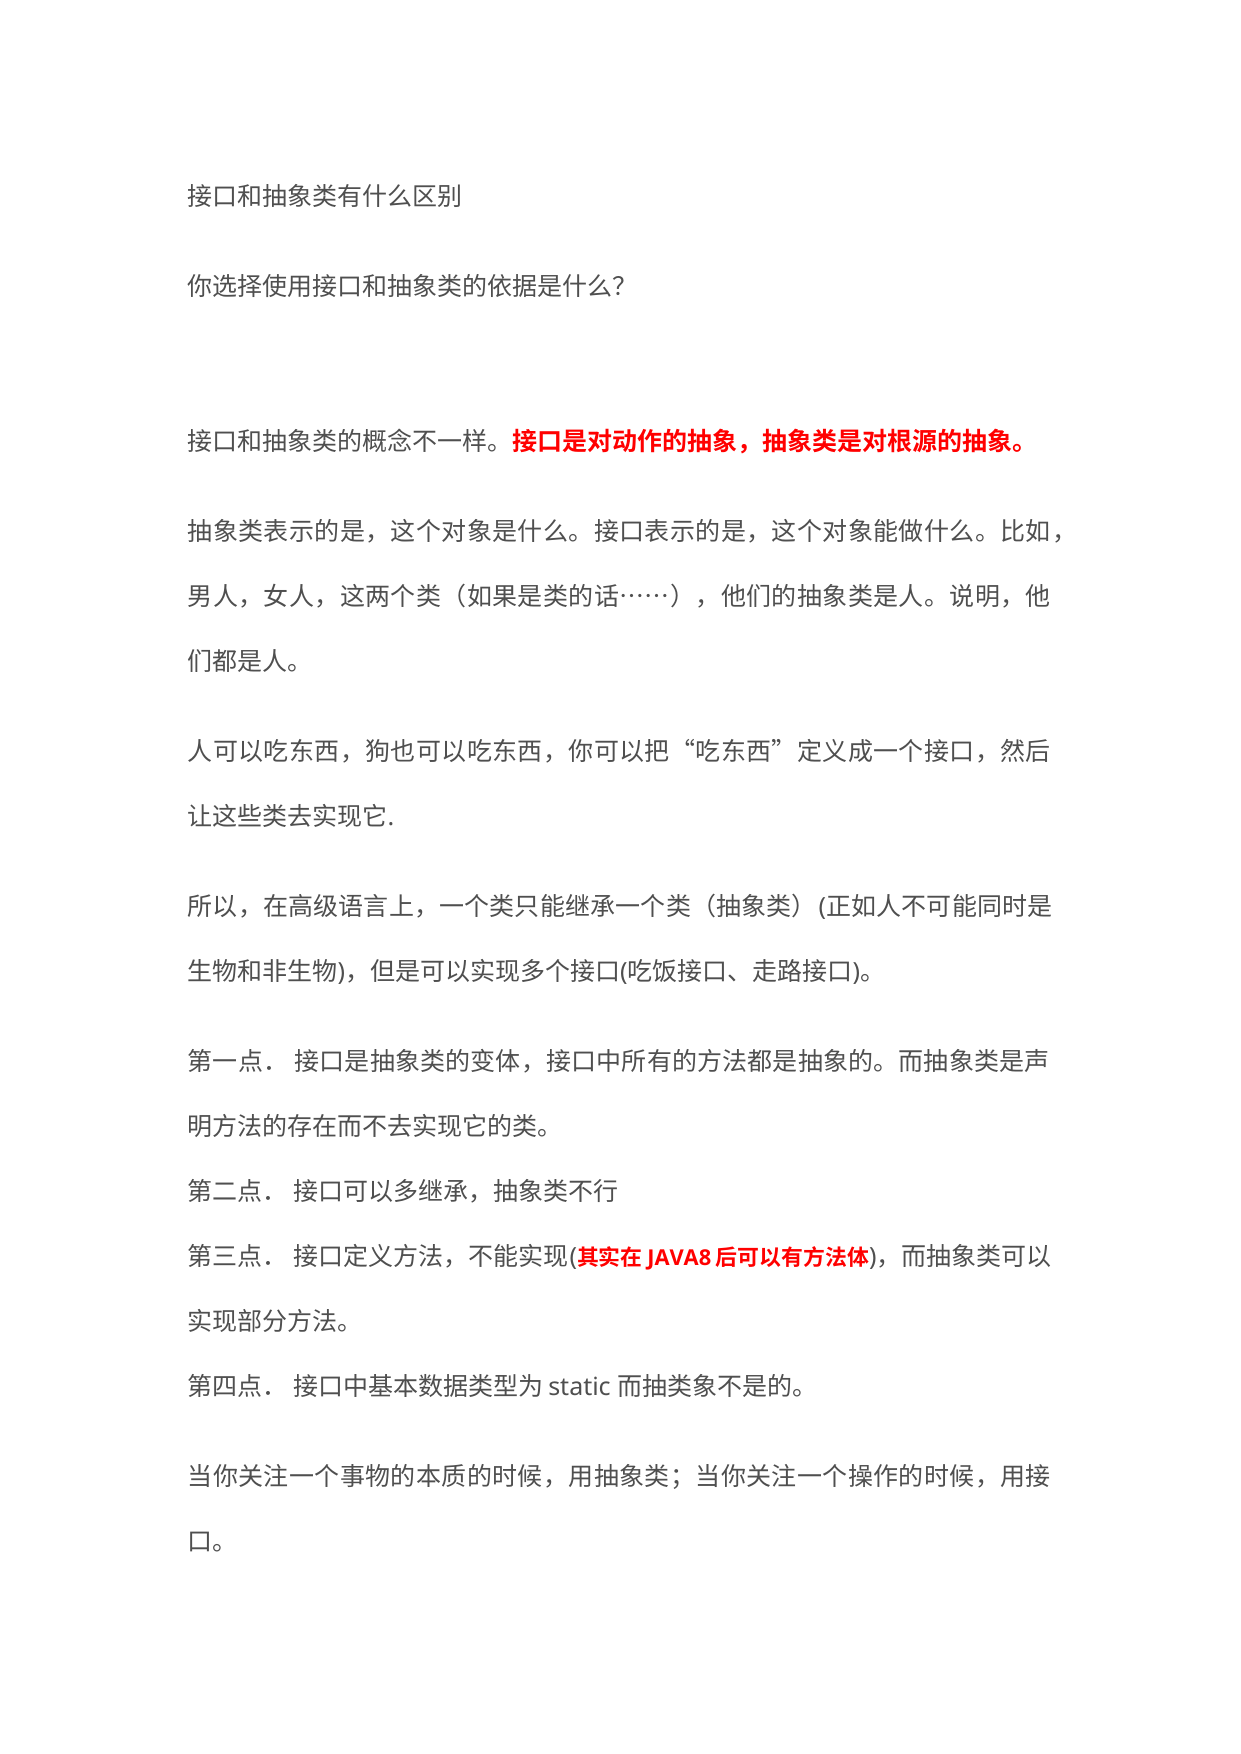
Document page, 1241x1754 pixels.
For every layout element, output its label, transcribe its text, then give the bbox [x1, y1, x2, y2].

text 接口和抽象类有什么区别 [187, 162, 1053, 227]
text 抽象类表示的是，这个对象是什么。接口表示的是，这个对象能做什么。比如，男人，女人，这两个类（如果是类的话……），他们的抽象类是人。说明，他们都是人。 [187, 497, 1053, 692]
text 当你关注一个事物的本质的时候，用抽象类；当你关注一个操作的时候，用接口。 [187, 1442, 1053, 1572]
text 所以，在高级语言上，一个类只能继承一个类（抽象类）(正如人不可能同时是生物和非生物)，但是可以实现多个接口(吃饭接口、走路接口)。 [187, 872, 1053, 1002]
text 第一点． 接口是抽象类的变体，接口中所有的方法都是抽象的。而抽象类是声明方法的存在而不去实现它的类。 第二点． 接口可以多继承，抽象类不行 第三点． 接口定义方法，不能实现(其实在JAVA8后可以有方法体)，而抽象类可以实现部分方法。 第四点． 接口中基本数据类型为static 而抽类象不是的。 [187, 1027, 1053, 1417]
text 接口和抽象类的概念不一样。接口是对动作的抽象，抽象类是对根源的抽象。 [187, 342, 1053, 472]
text 人可以吃东西，狗也可以吃东西，你可以把“吃东西”定义成一个接口，然后让这些类去实现它. [187, 717, 1053, 847]
text 你选择使用接口和抽象类的依据是什么？ [187, 252, 1053, 317]
